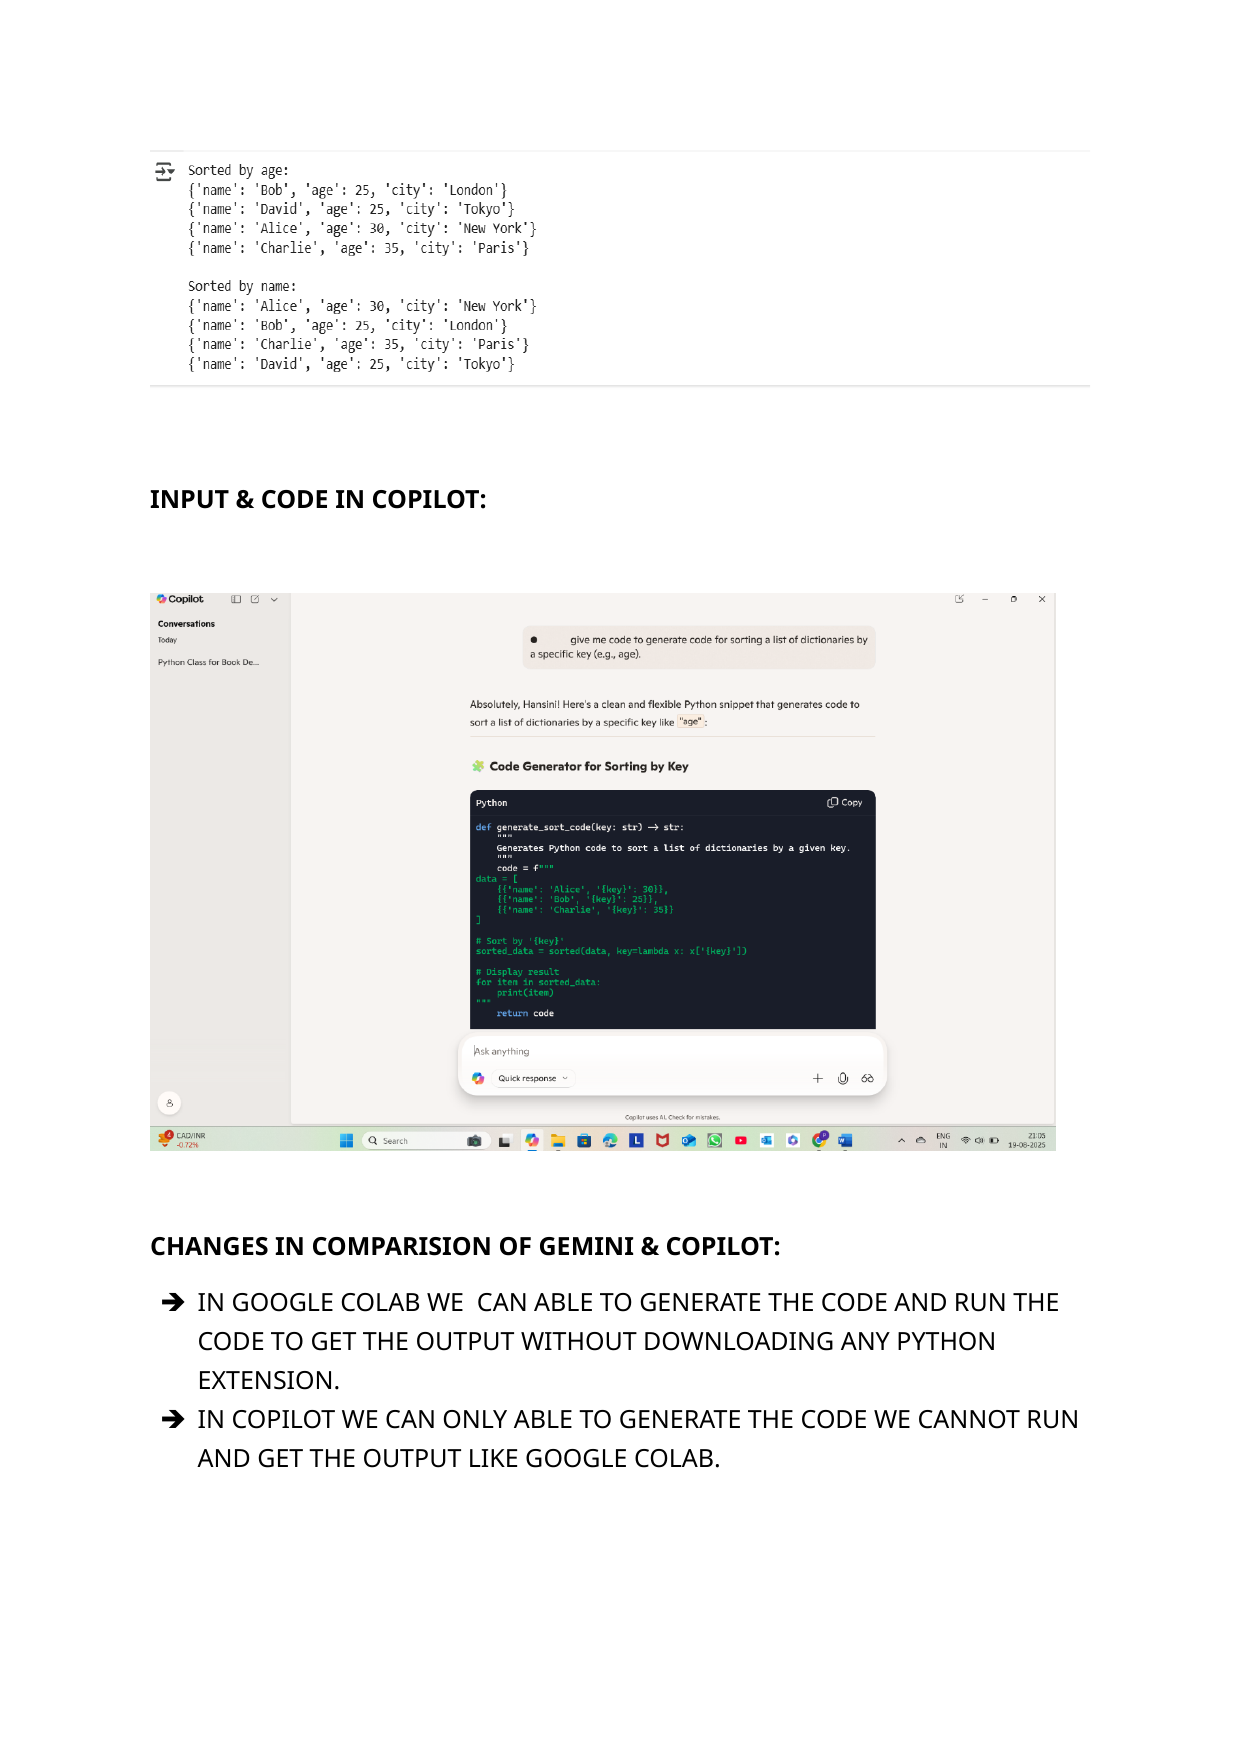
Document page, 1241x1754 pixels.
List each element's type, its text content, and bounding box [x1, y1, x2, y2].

list IN COPILOT WE CAN ONLY ABLE TO GENERATE THE CODE WE CANNOT RUN AND GET THE OUTPUT LIKE GOOGLE COLAB. [160, 1402, 1090, 1475]
picture [150, 150, 1091, 404]
list IN GOOGLE COLAB WE CAN ABLE TO GENERATE THE CODE AND RUN THE CODE TO GET THE OUTPUT WITHOUT DOWNLOADING ANY PYTHON EXTENSION. [160, 1284, 1090, 1397]
text INPUT & CODE IN COPILOT: [150, 481, 1090, 516]
picture [150, 593, 1056, 1151]
text CHANGES IN COMPARISION OF GEMINI & COPILOT: [150, 1228, 1090, 1262]
